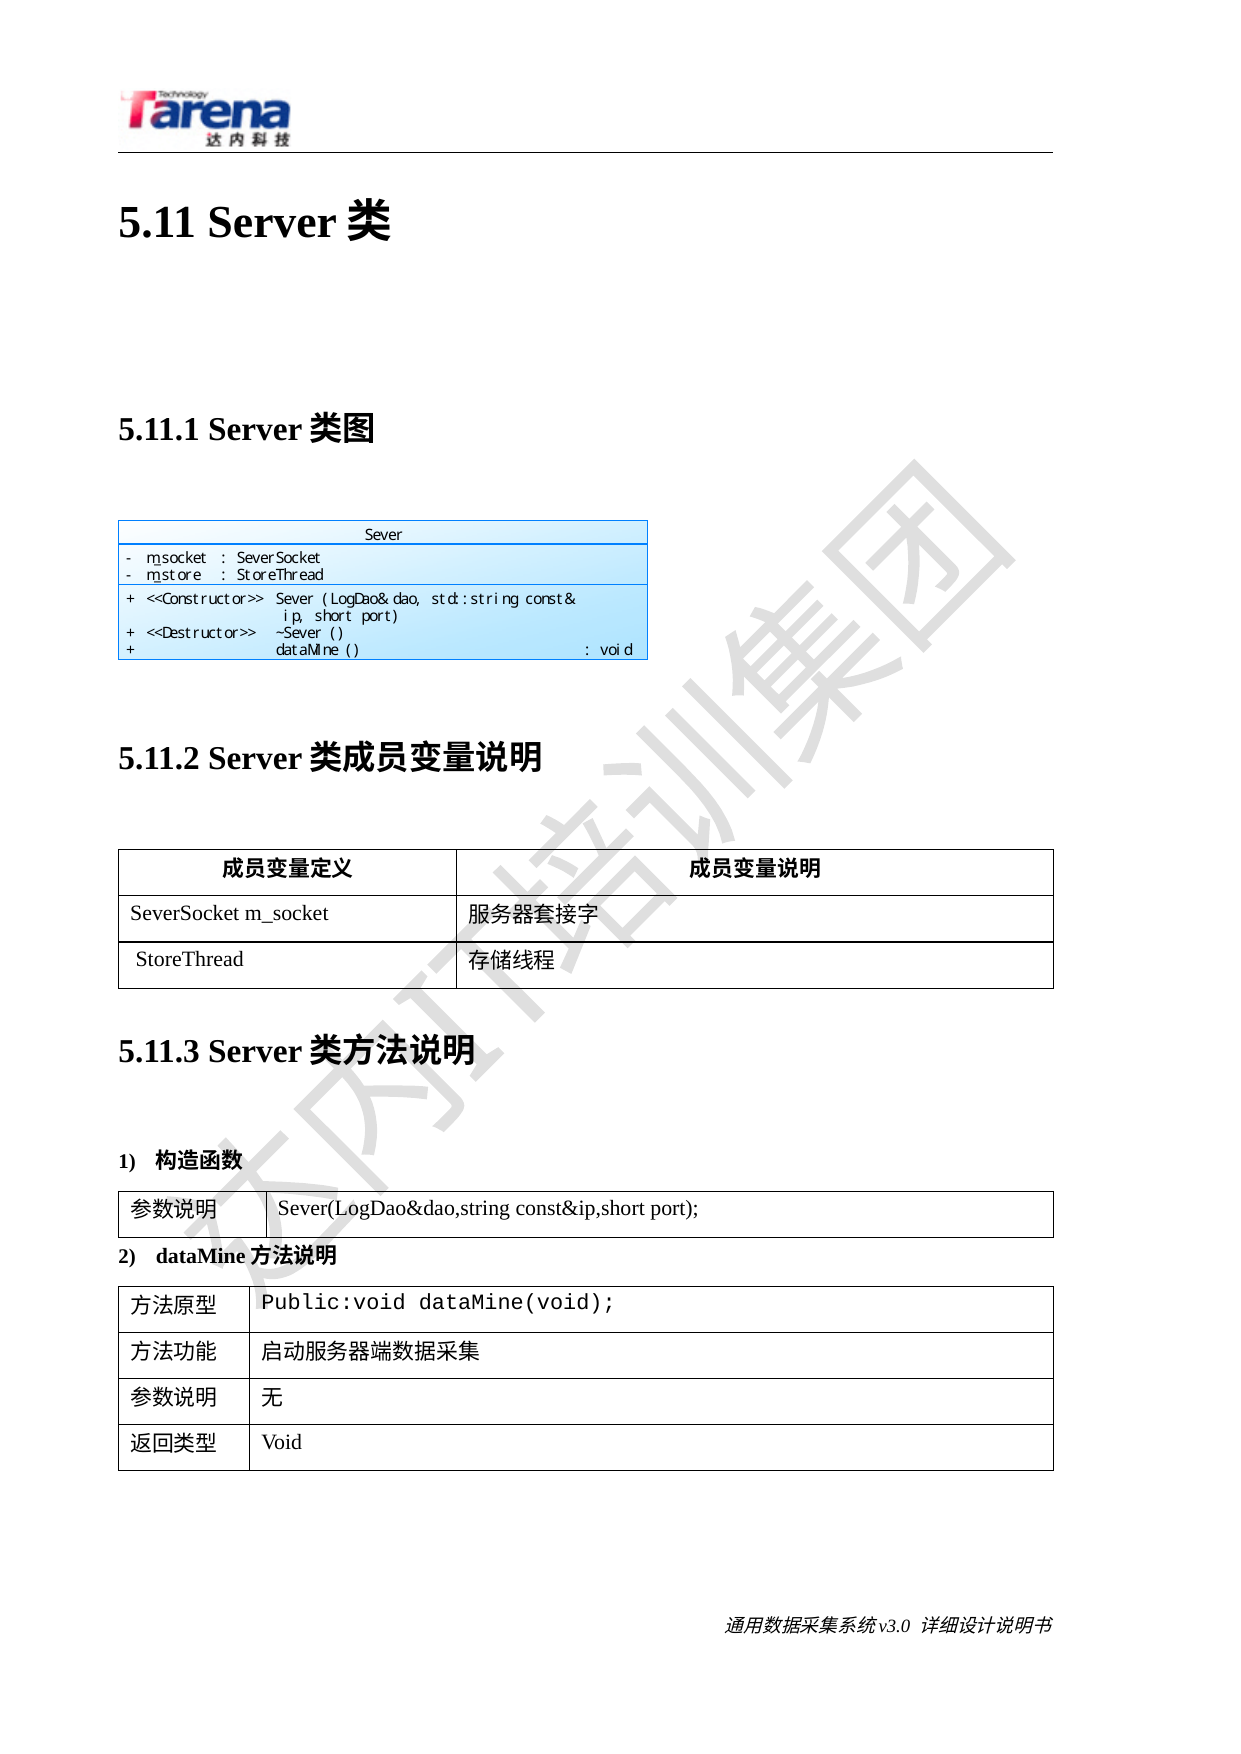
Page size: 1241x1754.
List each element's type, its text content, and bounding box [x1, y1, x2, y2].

table_cell 参数说明 [119, 1379, 249, 1424]
subtitle 5.11.1 Server类图 [118, 394, 1053, 459]
table_header 参数说明 [119, 1192, 266, 1237]
subtitle 5.11.2 Server类成员变量说明 [118, 723, 1053, 788]
table_header 成员变量说明 [457, 850, 1053, 895]
table_header 方法原型 [119, 1287, 249, 1332]
subtitle 5.11 Server类 [118, 169, 1053, 266]
table_cell 服务器套接字 [457, 896, 1053, 941]
table_cell StoreThread [119, 943, 456, 987]
table_header Sever(LogDao&dao,string const&ip,short port); [267, 1192, 1053, 1237]
list 构造函数 [118, 1142, 1053, 1175]
table_cell 启动服务器端数据采集 [250, 1333, 1053, 1378]
table_cell 无 [250, 1379, 1053, 1424]
table_cell 存储线程 [457, 943, 1053, 987]
list dataMine方法说明 [118, 1238, 1053, 1270]
table_header Public:void dataMine(void); [250, 1287, 1053, 1332]
table_cell SeverSocket m_socket [119, 896, 456, 941]
table_cell Void [250, 1425, 1053, 1470]
picture [118, 88, 292, 150]
subtitle 5.11.3 Server类方法说明 [118, 1016, 1053, 1081]
table_header 成员变量定义 [119, 850, 456, 895]
table_cell 返回类型 [119, 1425, 249, 1470]
table_cell 方法功能 [119, 1333, 249, 1378]
